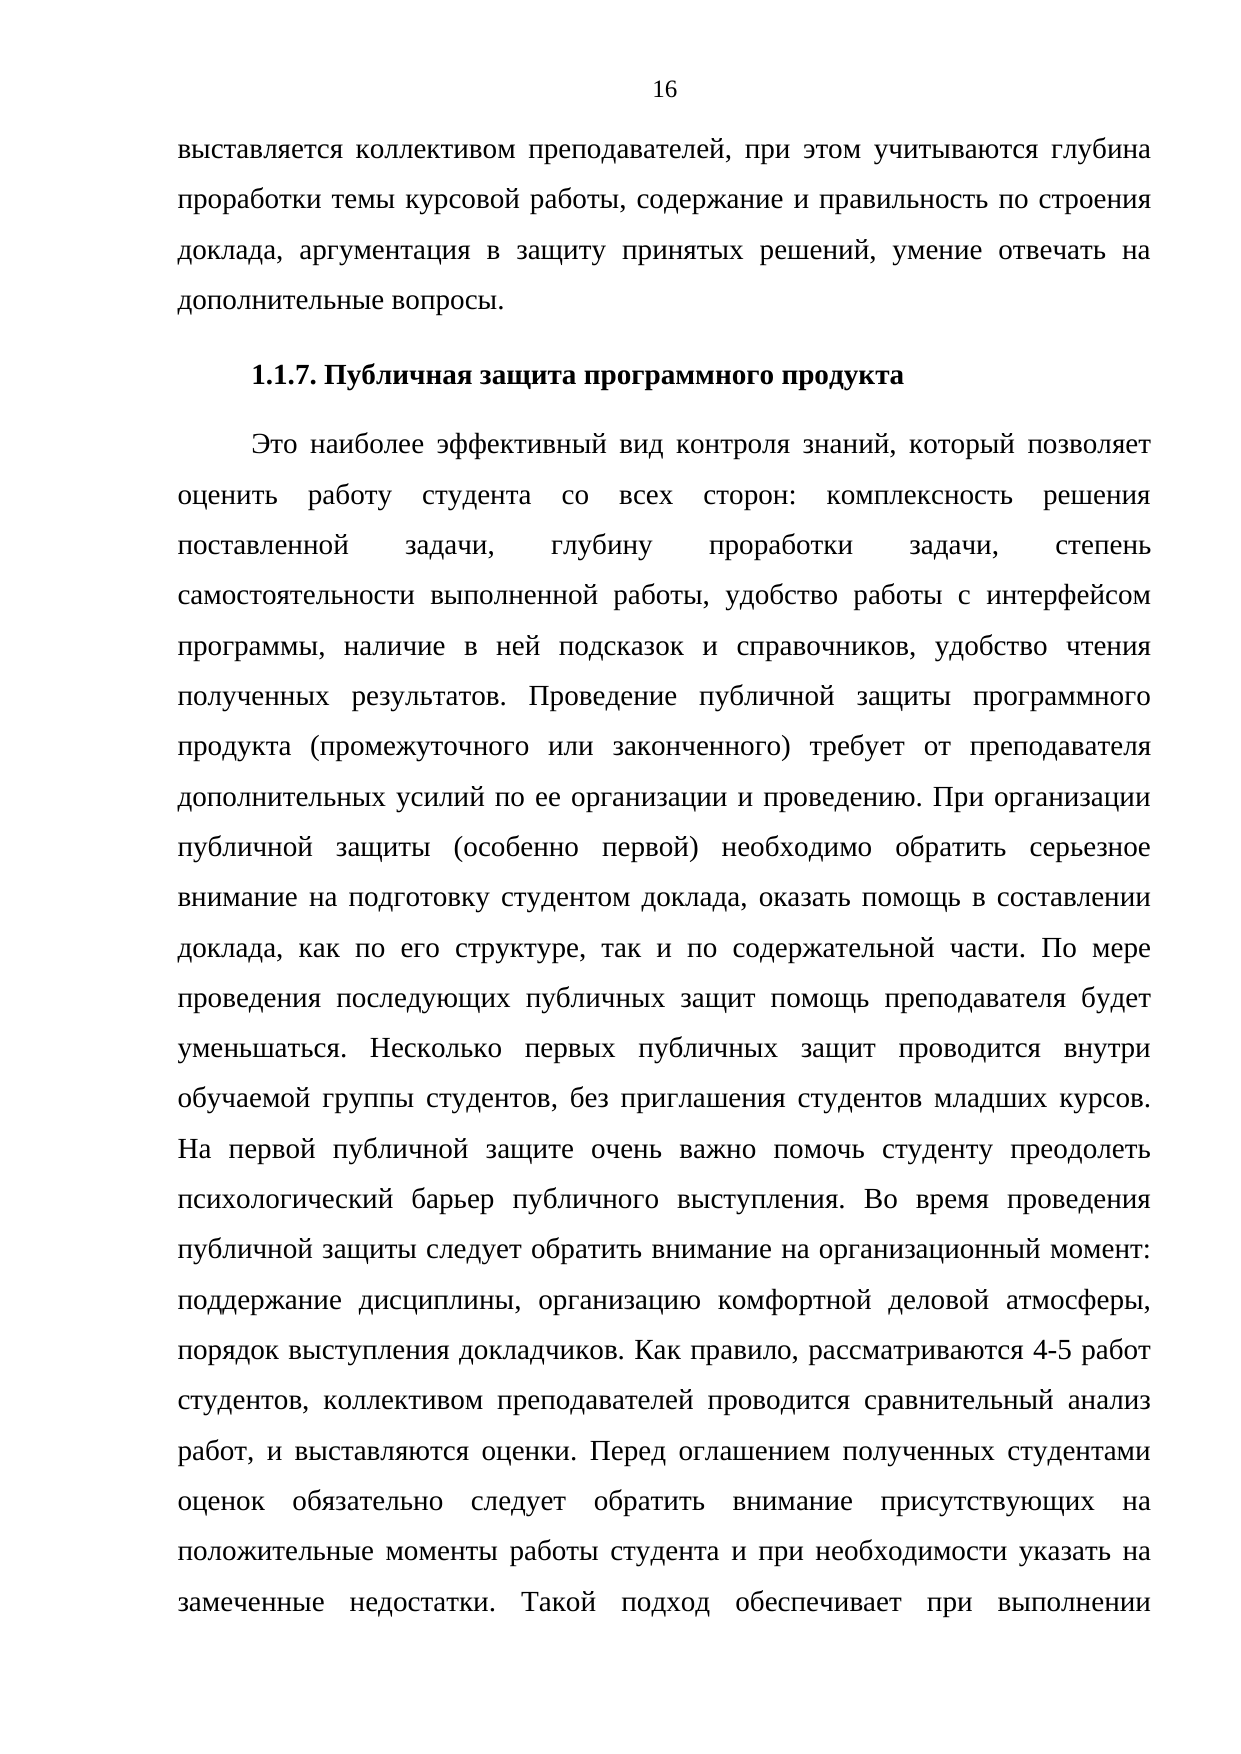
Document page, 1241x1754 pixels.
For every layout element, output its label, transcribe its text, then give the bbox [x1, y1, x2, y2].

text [177, 131, 1152, 316]
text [177, 427, 1152, 1617]
subtitle 1.1.7. Публичная защита программного продукта [177, 357, 1152, 391]
